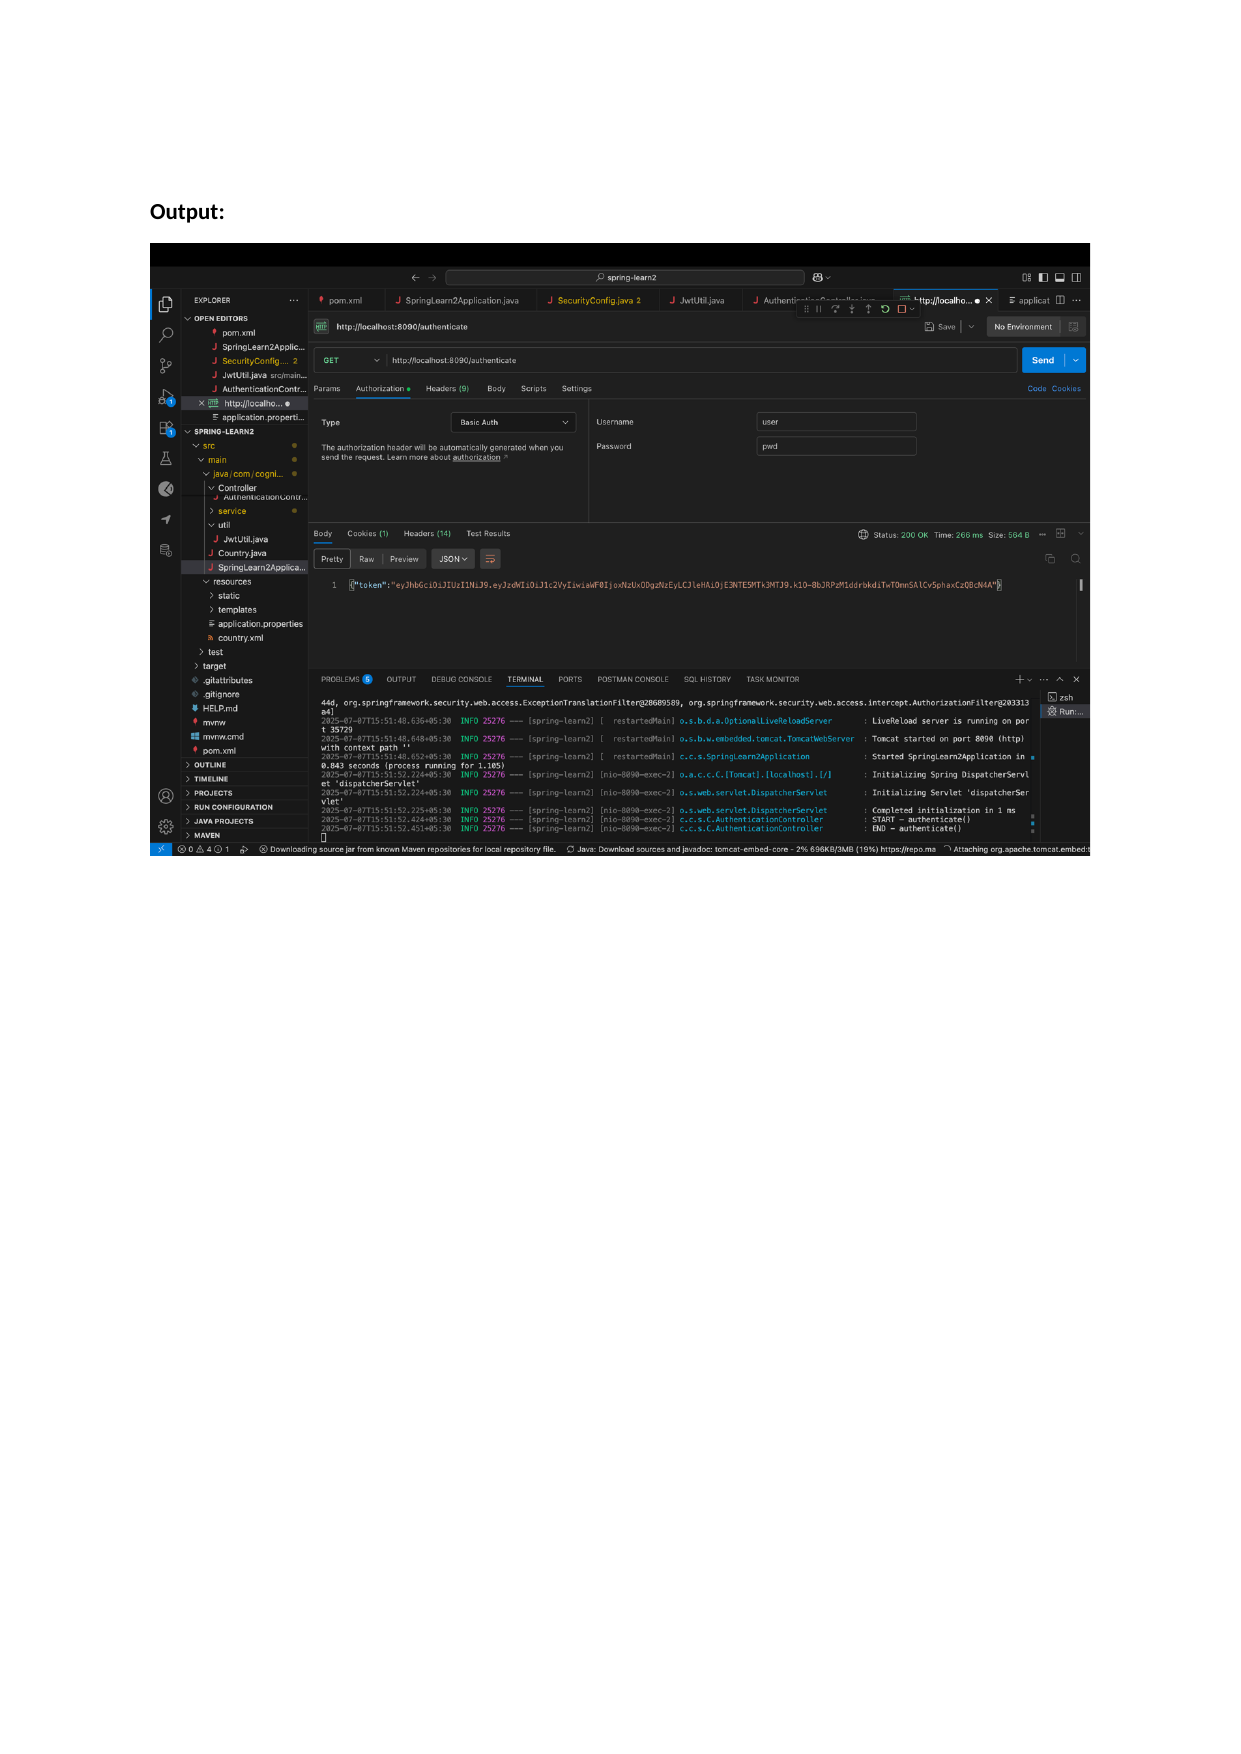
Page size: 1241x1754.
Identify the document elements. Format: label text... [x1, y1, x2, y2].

text Output: [150, 197, 1090, 225]
picture [150, 243, 1091, 856]
